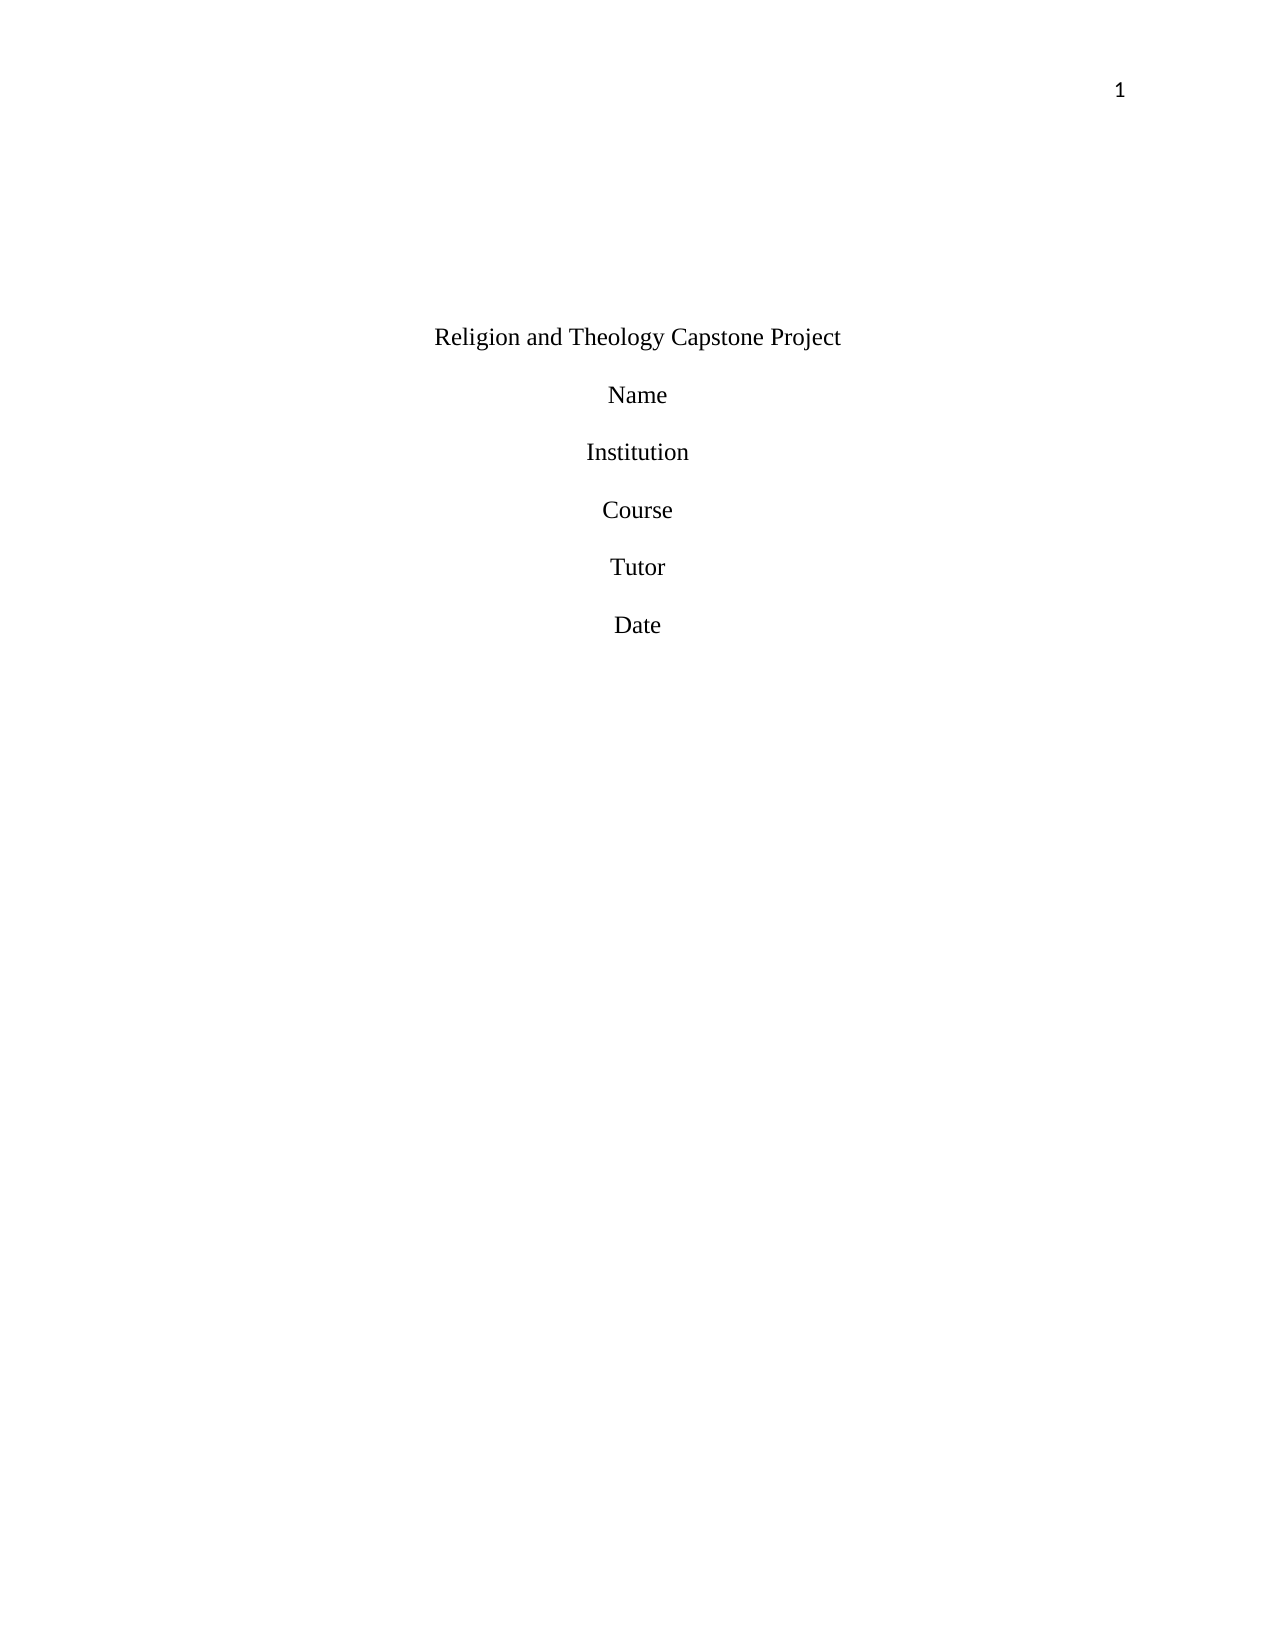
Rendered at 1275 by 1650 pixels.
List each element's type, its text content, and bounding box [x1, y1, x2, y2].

text Tutor [150, 552, 1125, 581]
text Institution [150, 437, 1125, 466]
text Course [150, 495, 1125, 524]
text Religion and Theology Capstone Project [150, 322, 1125, 351]
text Name [150, 380, 1125, 409]
text Date [150, 610, 1125, 639]
